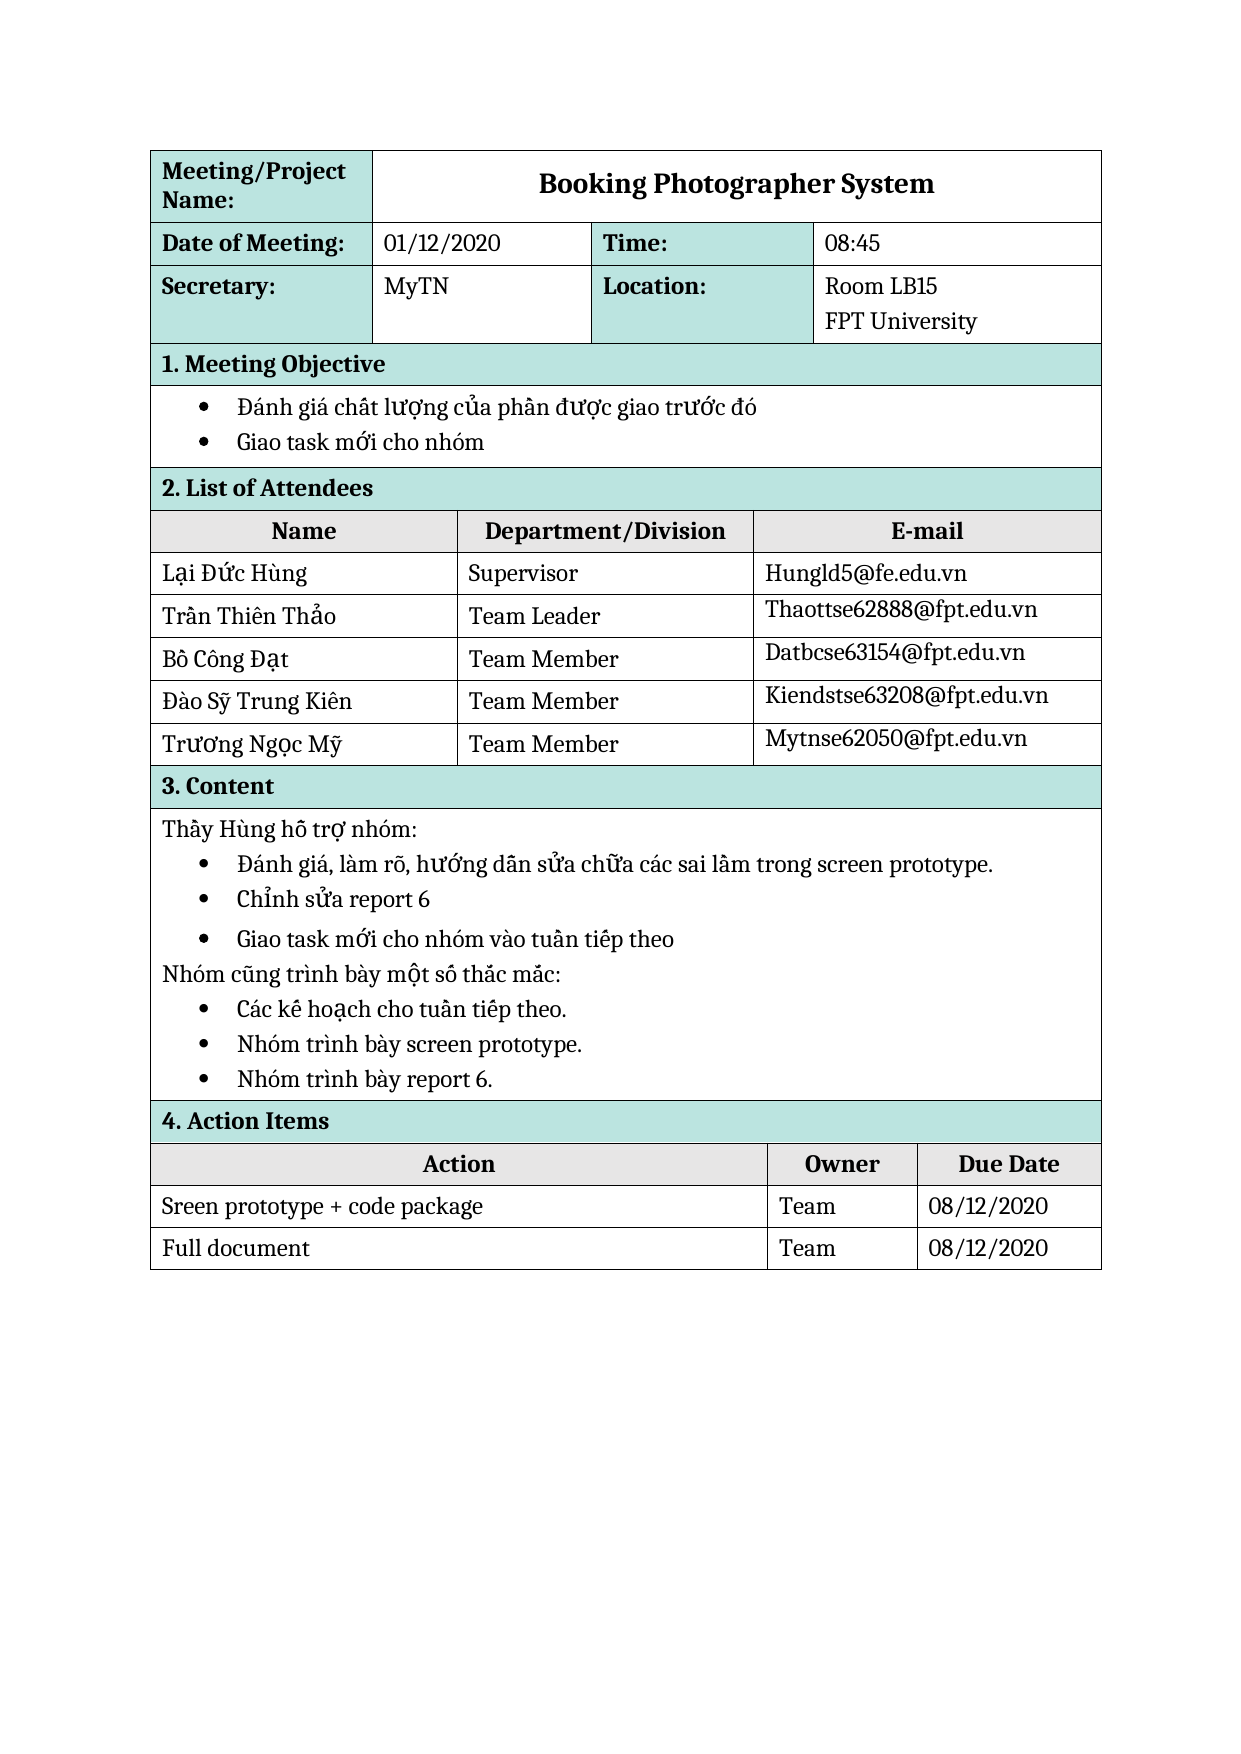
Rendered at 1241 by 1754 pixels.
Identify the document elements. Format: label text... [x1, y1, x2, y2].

table_cell Trần Thiên Thảo [151, 595, 457, 637]
table_cell Kiendstse63208@fpt.edu.vn [754, 681, 1101, 723]
table_cell Team [768, 1228, 917, 1269]
table_cell Full document [151, 1228, 767, 1269]
table_cell Location: [592, 266, 813, 343]
table_cell Đánh giá chất lượng của phần được giao trước đó Giao task mới cho nhóm [151, 386, 1101, 467]
table_cell Team Leader [458, 595, 753, 637]
table_cell 08:45 [814, 223, 1101, 265]
table_cell Due Date [918, 1144, 1101, 1185]
table_cell 1. Meeting Objective [151, 344, 1101, 385]
table_cell Supervisor [458, 553, 753, 594]
table_cell Department/Division [458, 511, 753, 552]
table_cell Hungld5@fe.edu.vn [754, 553, 1101, 594]
table_cell Sreen prototype + code package [151, 1186, 767, 1227]
table_cell Team [768, 1186, 917, 1227]
table_cell Lại Đức Hùng [151, 553, 457, 594]
table_cell Date of Meeting: [151, 223, 372, 265]
table_cell Room LB15 FPT University [814, 266, 1101, 343]
table_cell Bồ Công Đạt [151, 638, 457, 679]
table_cell Mytnse62050@fpt.edu.vn [754, 724, 1101, 765]
table_cell Time: [592, 223, 813, 265]
table_header Booking Photographer System [373, 151, 1101, 222]
table_cell Thầy Hùng hỗ trợ nhóm: Đánh giá, làm rõ, hướng dẫn sửa chữa các sai lầm trong screen prototype. Chỉnh sửa report 6 Giao task mới cho nhóm vào tuần tiếp theo Nhóm cũng trình bày một số thắc mắc: Các kế hoạch cho tuần tiếp theo. Nhóm trình bày screen prototype. Nhóm trình bày report 6. [151, 809, 1101, 1099]
table_cell Datbcse63154@fpt.edu.vn [754, 638, 1101, 679]
table_cell Name [151, 511, 457, 552]
table_cell MyTN [373, 266, 591, 343]
table_cell 08/12/2020 [918, 1228, 1101, 1269]
table_cell 3. Content [151, 766, 1101, 808]
table_cell 2. List of Attendees [151, 468, 1101, 510]
table_cell Trương Ngọc Mỹ [151, 724, 457, 765]
table_cell Team Member [458, 724, 753, 765]
table_cell Team Member [458, 681, 753, 723]
table_cell Đào Sỹ Trung Kiên [151, 681, 457, 723]
table_cell E-mail [754, 511, 1101, 552]
table_cell Thaottse62888@fpt.edu.vn [754, 595, 1101, 637]
table_cell Team Member [458, 638, 753, 679]
table_cell Owner [768, 1144, 917, 1185]
table_cell Action [151, 1144, 767, 1185]
table_cell 01/12/2020 [373, 223, 591, 265]
table_cell 08/12/2020 [918, 1186, 1101, 1227]
table_header Meeting/Project Name: [151, 151, 372, 222]
table_cell 4. Action Items [151, 1101, 1101, 1142]
table_cell Secretary: [151, 266, 372, 343]
